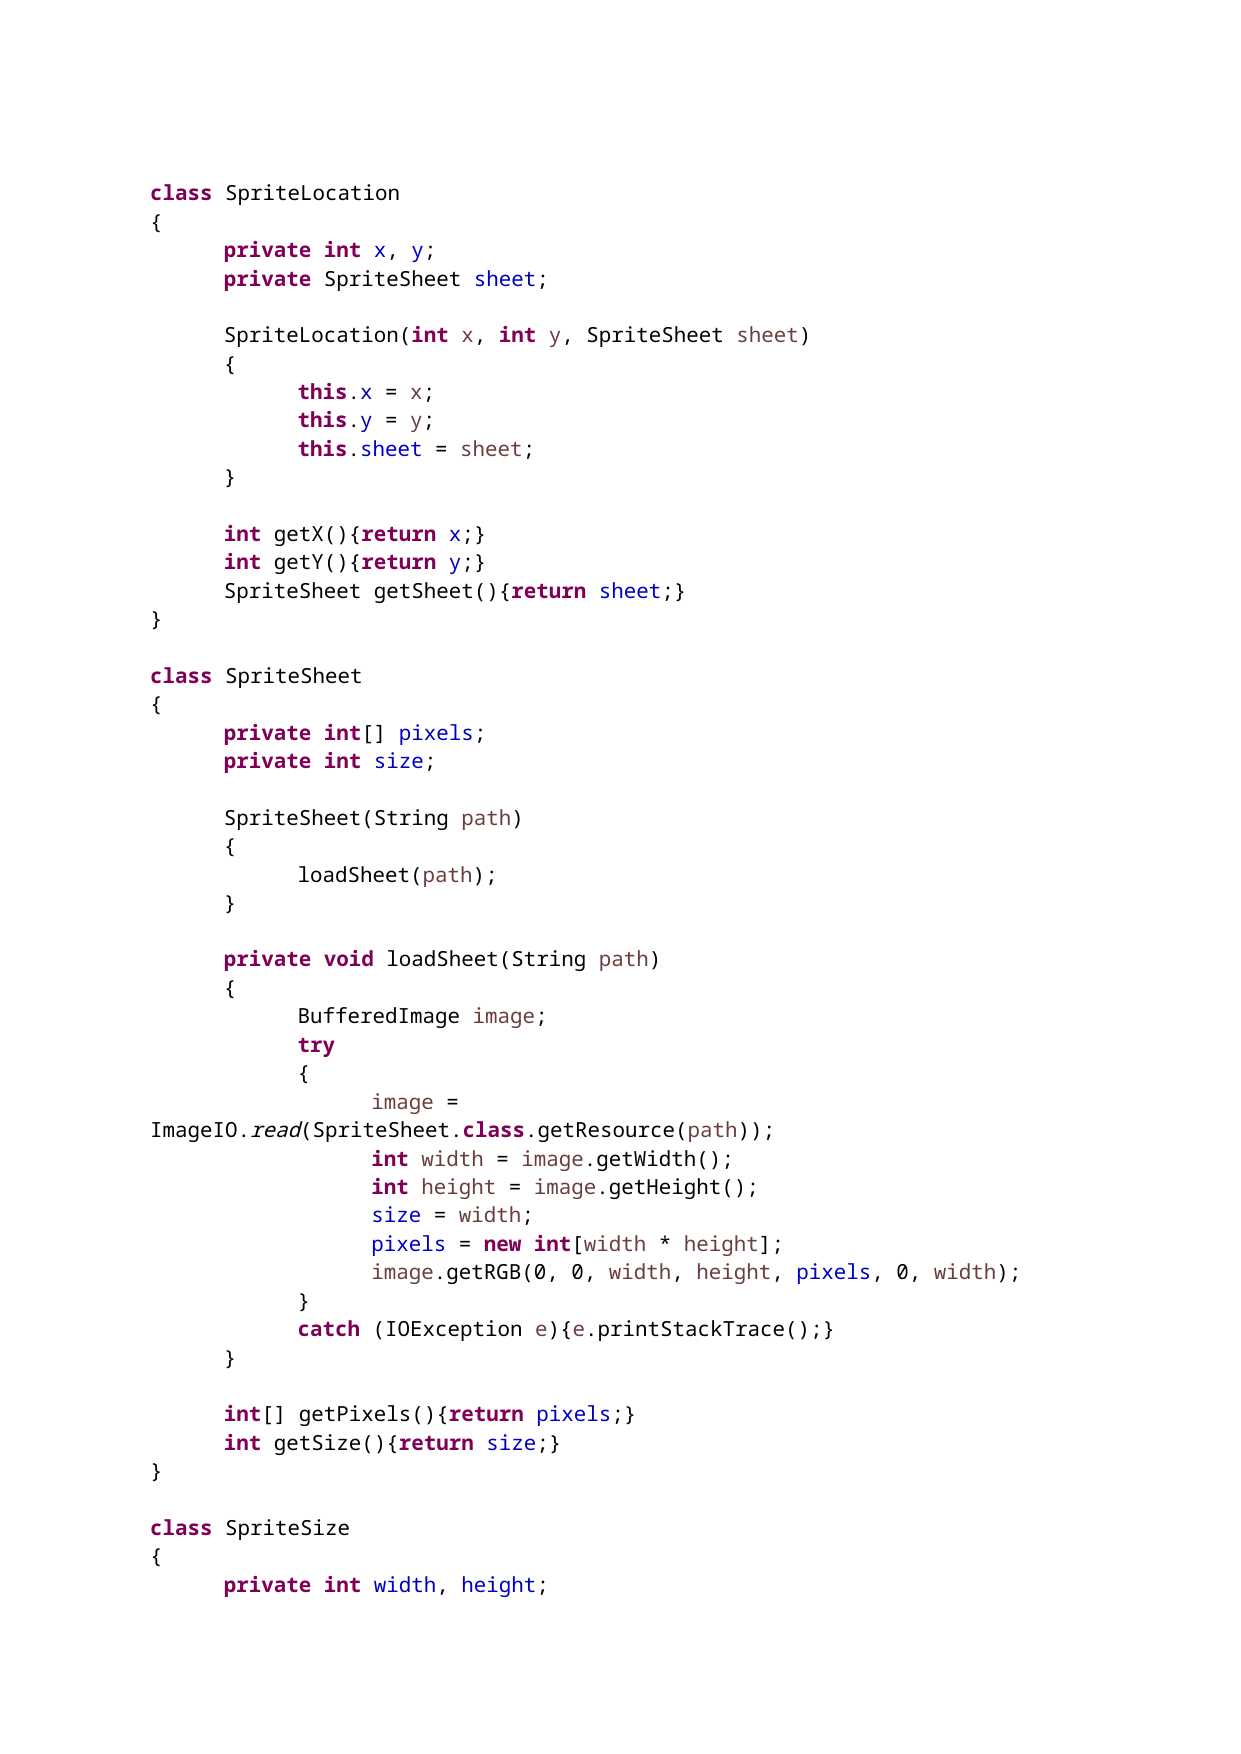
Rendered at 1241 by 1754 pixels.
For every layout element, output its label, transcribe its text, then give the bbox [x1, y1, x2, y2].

text } [150, 604, 1090, 633]
text BufferedImage image; [150, 1001, 1090, 1030]
text class SpriteSize [150, 1513, 1090, 1541]
text SpriteSheet(String path) [150, 803, 1090, 831]
text size = width; [150, 1201, 1090, 1229]
text { [150, 1541, 1090, 1570]
text private int width, height; [150, 1570, 1090, 1598]
text { [150, 207, 1090, 235]
text SpriteSheet getSheet(){return sheet;} [150, 576, 1090, 604]
text private int size; [150, 746, 1090, 775]
text } [150, 1456, 1090, 1484]
text int height = image.getHeight(); [150, 1172, 1090, 1201]
text this.x = x; [150, 377, 1090, 406]
text int getX(){return x;} [150, 519, 1090, 547]
text private void loadSheet(String path) [150, 944, 1090, 973]
text int getSize(){return size;} [150, 1428, 1090, 1456]
text try [150, 1030, 1090, 1058]
text { [150, 1058, 1090, 1087]
text } [150, 888, 1090, 917]
text loadSheet(path); [150, 860, 1090, 888]
text class SpriteSheet [150, 661, 1090, 689]
text { [150, 973, 1090, 1001]
text { [150, 349, 1090, 377]
text class SpriteLocation [150, 178, 1090, 207]
text } [150, 1286, 1090, 1314]
text int getY(){return y;} [150, 547, 1090, 576]
text } [150, 1343, 1090, 1371]
text int[] getPixels(){return pixels;} [150, 1399, 1090, 1428]
text this.y = y; [150, 406, 1090, 434]
text { [150, 689, 1090, 718]
text pixels = new int[width * height]; [150, 1229, 1090, 1257]
text image = ImageIO.read(SpriteSheet.class.getResource(path)); [150, 1087, 1090, 1144]
text this.sheet = sheet; [150, 434, 1090, 462]
text SpriteLocation(int x, int y, SpriteSheet sheet) [150, 320, 1090, 349]
text { [150, 831, 1090, 860]
text private int[] pixels; [150, 718, 1090, 746]
text private SpriteSheet sheet; [150, 264, 1090, 292]
text catch (IOException e){e.printStackTrace();} [150, 1314, 1090, 1343]
text private int x, y; [150, 235, 1090, 264]
text } [150, 462, 1090, 491]
text int width = image.getWidth(); [150, 1144, 1090, 1172]
text image.getRGB(0, 0, width, height, pixels, 0, width); [150, 1257, 1090, 1286]
